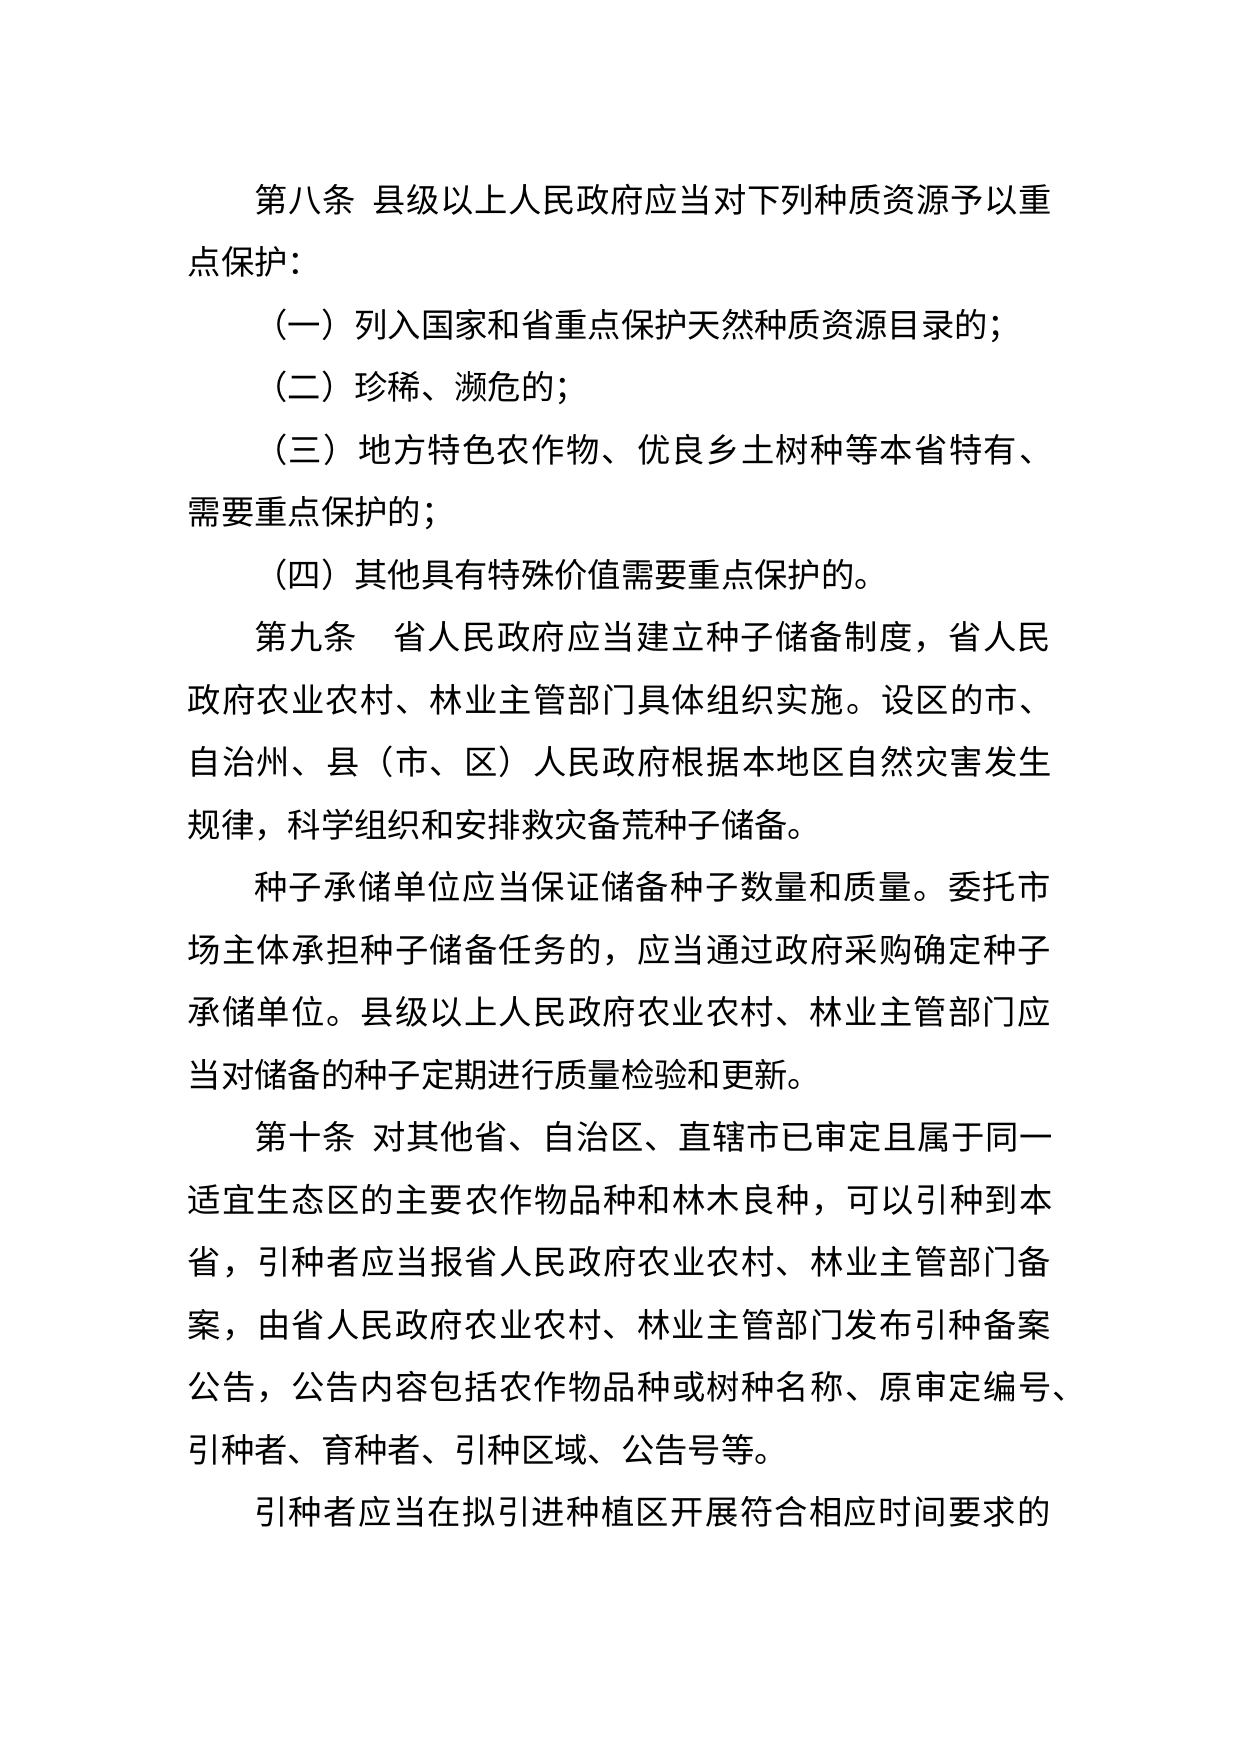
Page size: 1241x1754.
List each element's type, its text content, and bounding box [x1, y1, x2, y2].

list 第十条 对其他省、自治区、直辖市已审定且属于同一适宜生态区的主要农作物品种和林木良种，可以引种到本省，引种者应当报省人民政府农业农村、林业主管部门备案，由省人民政府农业农村、林业主管部门发布引种备案公告，公告内容包括农作物品种或树种名称、原审定编号、引种者、育种者、引种区域、公告号等。 [187, 1099, 1053, 1474]
list （二）珍稀、濒危的； [187, 349, 1053, 412]
text 种子承储单位应当保证储备种子数量和质量。委托市场主体承担种子储备任务的，应当通过政府采购确定种子承储单位。县级以上人民政府农业农村、林业主管部门应当对储备的种子定期进行质量检验和更新。 [187, 849, 1053, 1099]
list （一）列入国家和省重点保护天然种质资源目录的； [187, 287, 1053, 349]
list 第八条 县级以上人民政府应当对下列种质资源予以重点保护： [187, 162, 1053, 287]
text 第九条 省人民政府应当建立种子储备制度，省人民政府农业农村、林业主管部门具体组织实施。设区的市、自治州、县（市、区）人民政府根据本地区自然灾害发生规律，科学组织和安排救灾备荒种子储备。 [187, 599, 1053, 849]
list （三）地方特色农作物、优良乡土树种等本省特有、需要重点保护的； [187, 412, 1053, 537]
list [187, 1474, 1053, 1537]
list （四）其他具有特殊价值需要重点保护的。 [187, 537, 1053, 599]
